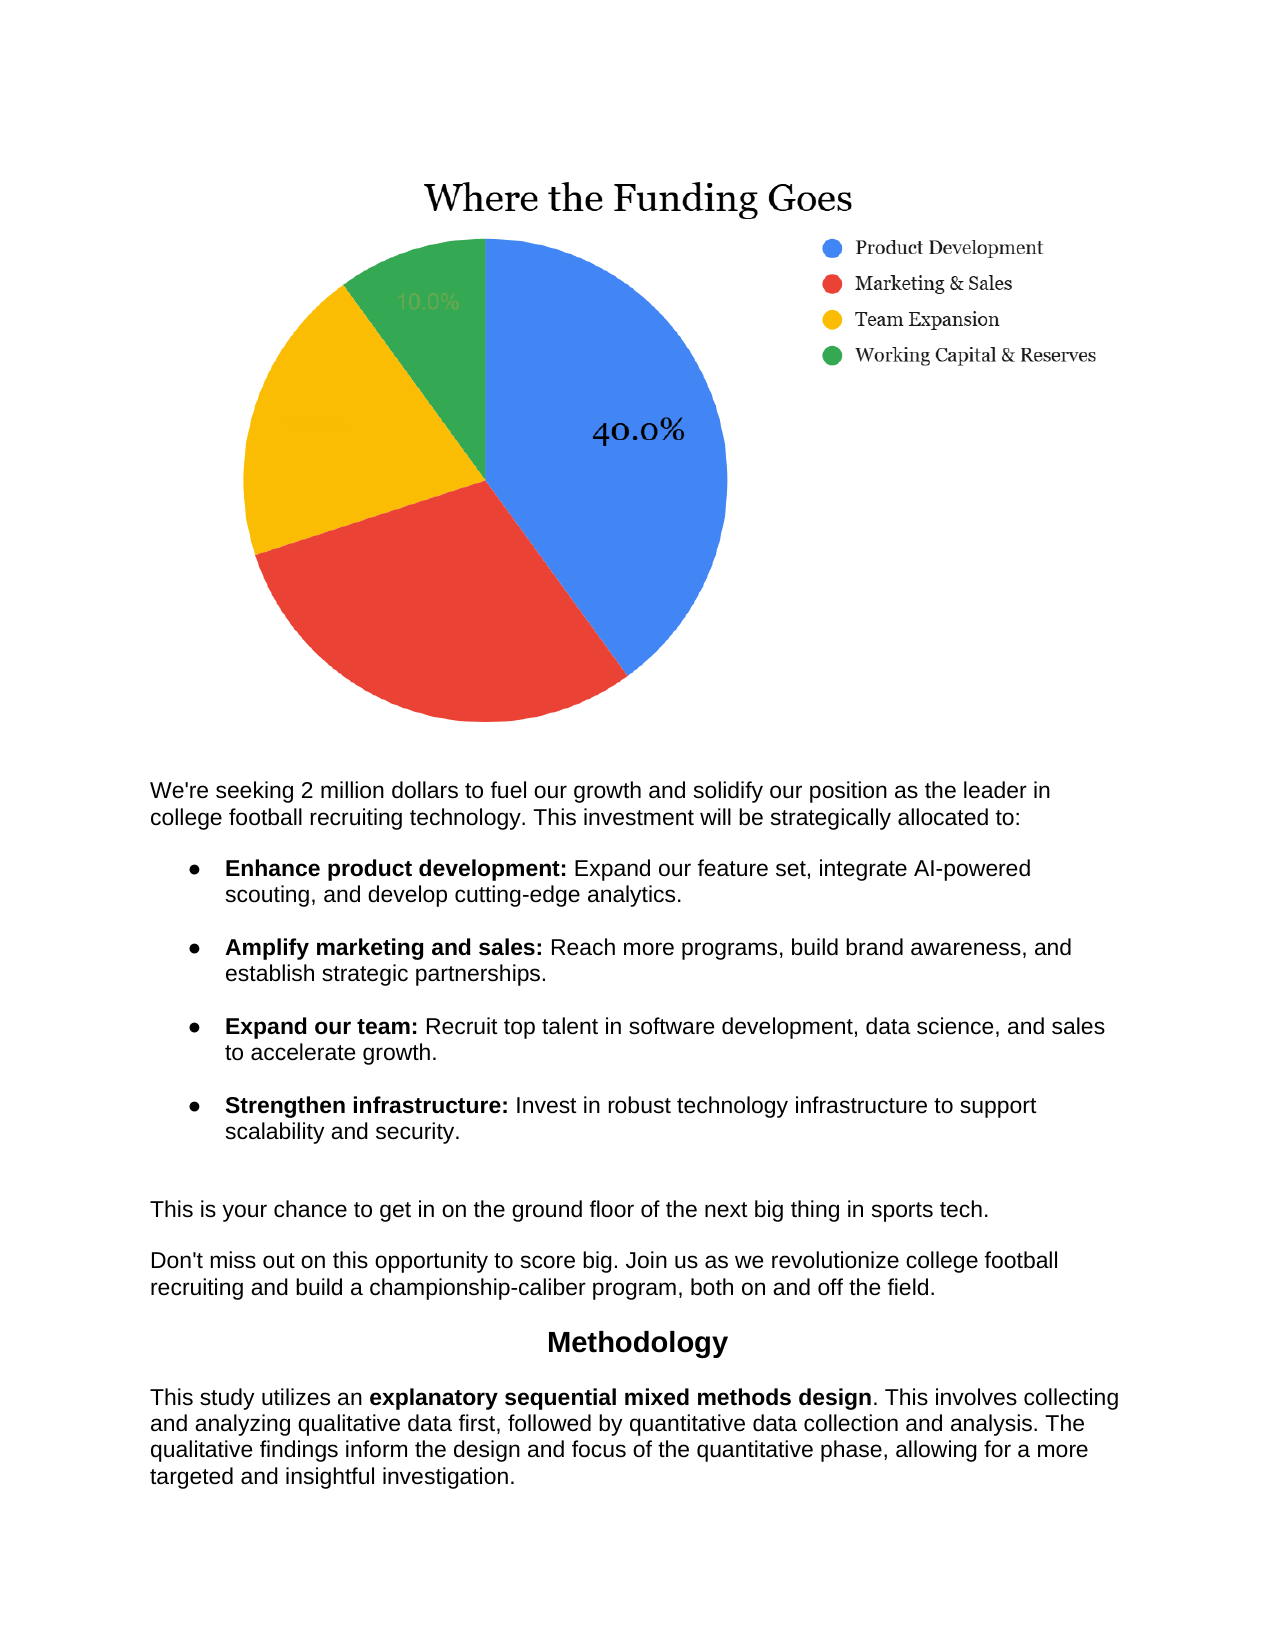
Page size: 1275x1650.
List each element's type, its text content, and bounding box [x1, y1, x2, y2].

text Methodology [150, 1325, 1125, 1359]
text Don't miss out on this opportunity to score big. Join us as we revolutionize college football recruiting and build a championship-caliber program, both on and off the field. [150, 1247, 1125, 1300]
text This study utilizes an explanatory sequential mixed methods design. This involves collecting and analyzing qualitative data first, followed by quantitative data collection and analysis. The qualitative findings inform the design and focus of the quantitative phase, allowing for a more targeted and insightful investigation. [150, 1384, 1125, 1489]
list Amplify marketing and sales: Reach more programs, build brand awareness, and establish strategic partnerships. [187, 934, 1125, 1013]
list Enhance product development: Expand our feature set, integrate AI-powered scouting, and develop cutting-edge analytics. [187, 855, 1125, 934]
text This is your chance to get in on the ground floor of the next big thing in sports tech. [150, 1196, 1125, 1222]
list Strengthen infrastructure: Invest in robust technology infrastructure to support scalability and security. [187, 1092, 1125, 1171]
text We're seeking 2 million dollars to fuel our growth and solidify our position as the leader in college football recruiting technology. This investment will be strategically allocated to: [150, 777, 1125, 830]
picture [150, 150, 1125, 752]
list Expand our team: Recruit top talent in software development, data science, and sales to accelerate growth. [187, 1013, 1125, 1092]
